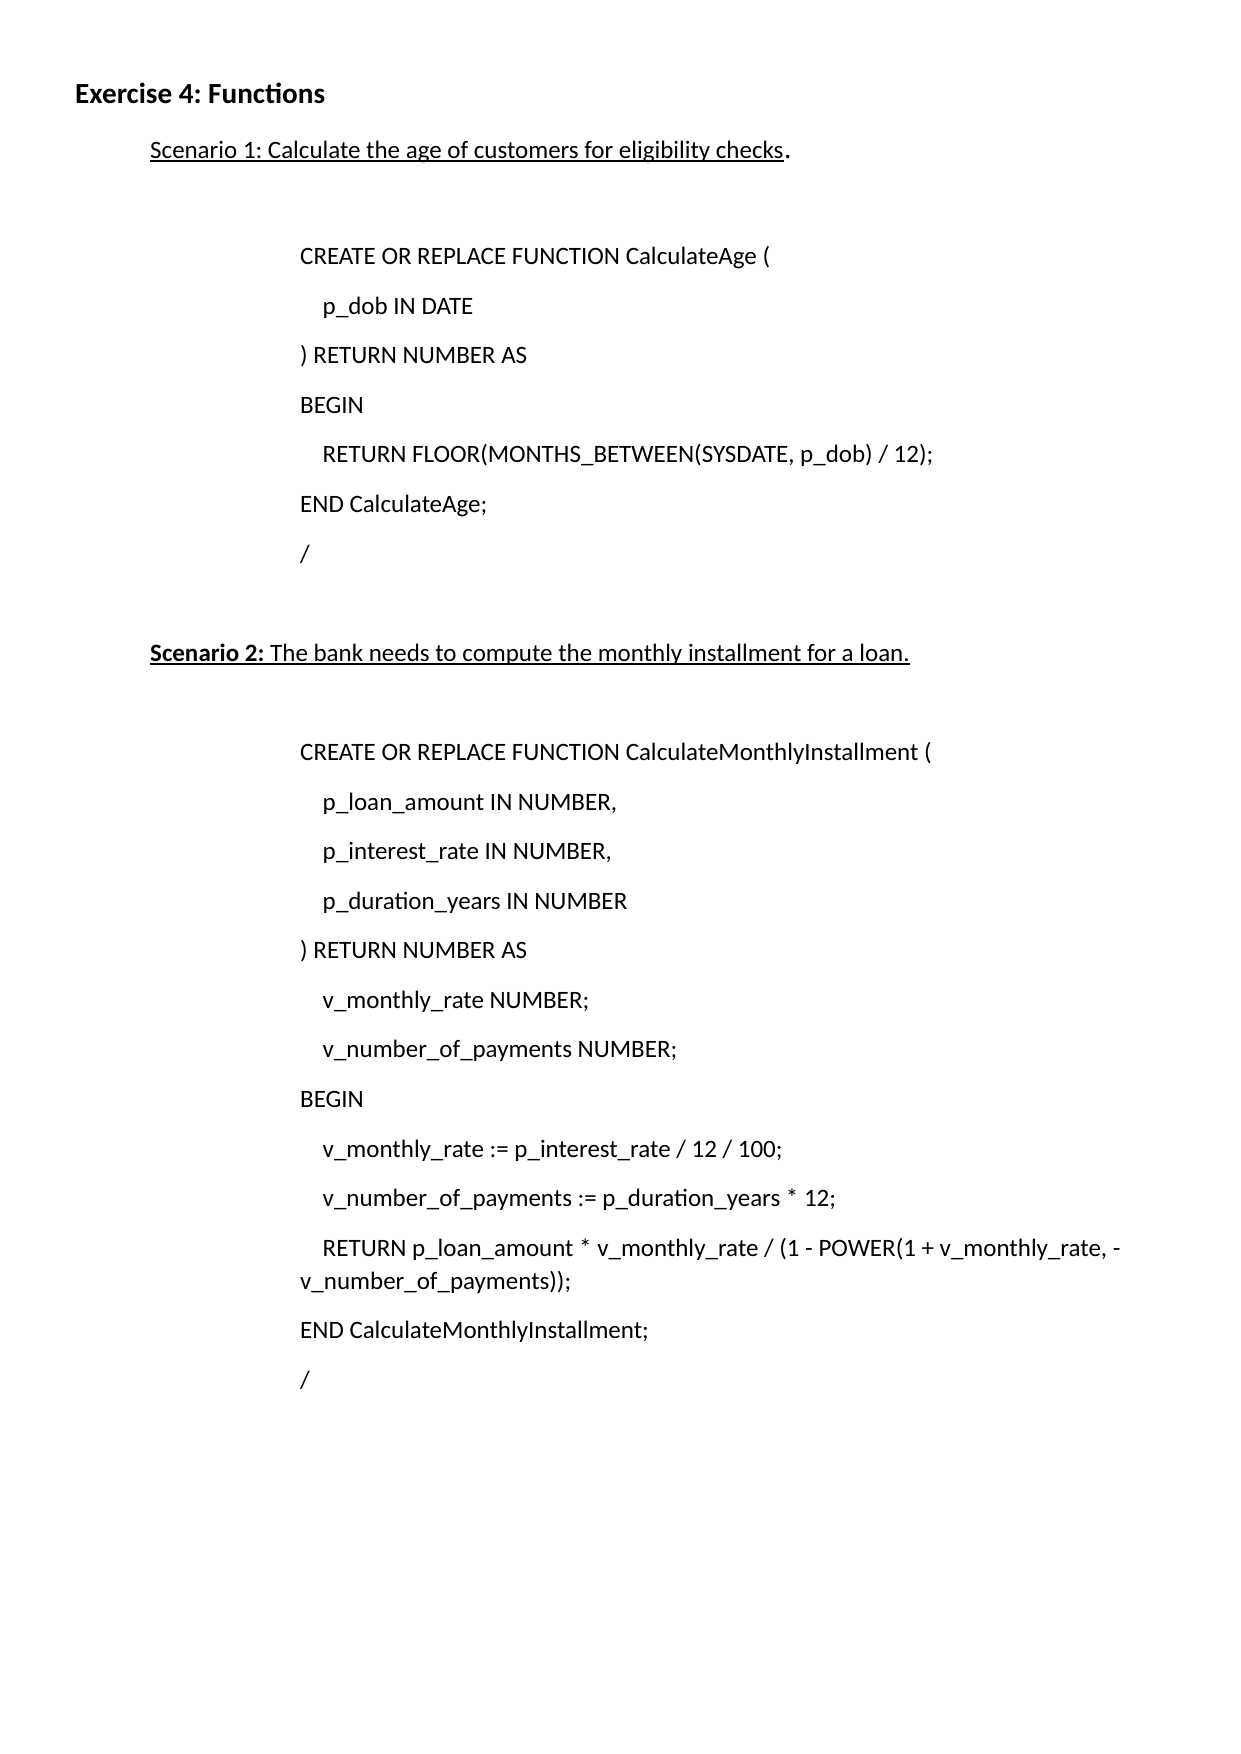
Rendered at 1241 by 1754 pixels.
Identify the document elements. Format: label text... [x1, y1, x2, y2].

text v_number_of_payments NUMBER; [300, 1034, 1165, 1064]
text RETURN p_loan_amount * v_monthly_rate / (1 - POWER(1 + v_monthly_rate, -v_number_of_payments)); [300, 1232, 1165, 1295]
text END CalculateAge; [300, 488, 1165, 519]
text Scenario 2: The bank needs to compute the monthly installment for a loan. [75, 637, 1165, 667]
text p_interest_rate IN NUMBER, [300, 835, 1165, 866]
text END CalculateMonthlyInstallment; [300, 1314, 1165, 1345]
text p_duration_years IN NUMBER [300, 885, 1165, 915]
text v_number_of_payments := p_duration_years * 12; [300, 1182, 1165, 1213]
text Exercise 4: Functions [75, 75, 1165, 111]
text / [300, 538, 1165, 568]
text BEGIN [300, 1083, 1165, 1114]
text Scenario 1: Calculate the age of customers for eligibility checks. [75, 130, 1165, 166]
text ) RETURN NUMBER AS [300, 339, 1165, 370]
text CREATE OR REPLACE FUNCTION CalculateMonthlyInstallment ( [300, 736, 1165, 767]
text p_dob IN DATE [300, 290, 1165, 320]
text BEGIN [300, 389, 1165, 419]
text RETURN FLOOR(MONTHS_BETWEEN(SYSDATE, p_dob) / 12); [300, 439, 1165, 469]
text p_loan_amount IN NUMBER, [300, 786, 1165, 816]
text CREATE OR REPLACE FUNCTION CalculateAge ( [300, 240, 1165, 271]
text ) RETURN NUMBER AS [300, 934, 1165, 965]
text / [300, 1364, 1165, 1394]
text v_monthly_rate NUMBER; [300, 984, 1165, 1014]
text v_monthly_rate := p_interest_rate / 12 / 100; [300, 1133, 1165, 1163]
